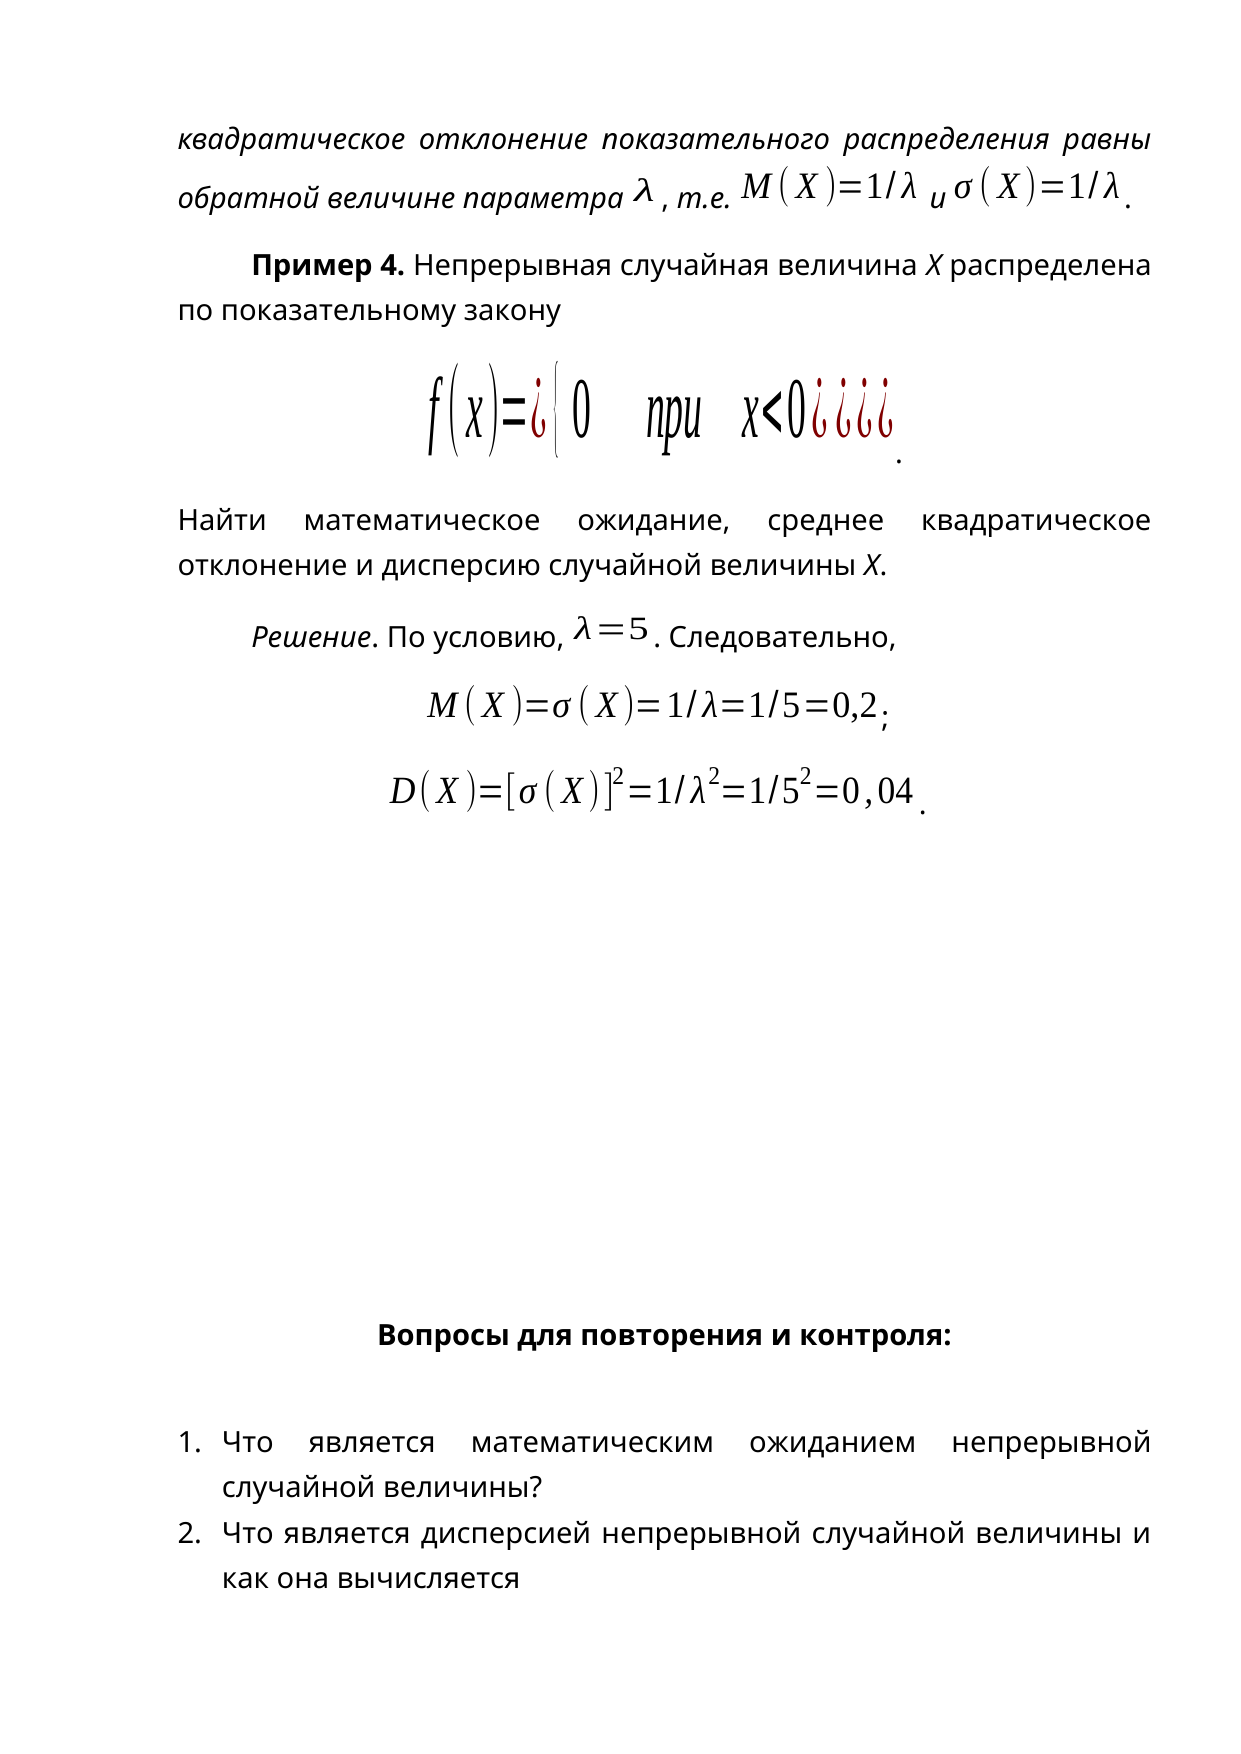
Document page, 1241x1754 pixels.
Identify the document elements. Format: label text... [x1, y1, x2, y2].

text Найти математическое ожидание, среднее квадратическое отклонение и дисперсию случайной величины Х. [177, 499, 1152, 584]
text Вопросы для повторения и контроля: [177, 1315, 1152, 1354]
text Решение. По условию, . Следовательно, [177, 611, 1152, 656]
list Что является математическим ожиданием непрерывной случайной величины? [177, 1421, 1152, 1506]
list Что является дисперсией непрерывной случайной величины и как она вычисляется [177, 1512, 1152, 1597]
text . [162, 763, 1152, 823]
text . [177, 356, 1152, 472]
text Пример 4. Непрерывная случайная величина Х распределена по показательному закону [177, 244, 1152, 329]
text ; [162, 683, 1152, 736]
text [177, 118, 1152, 217]
